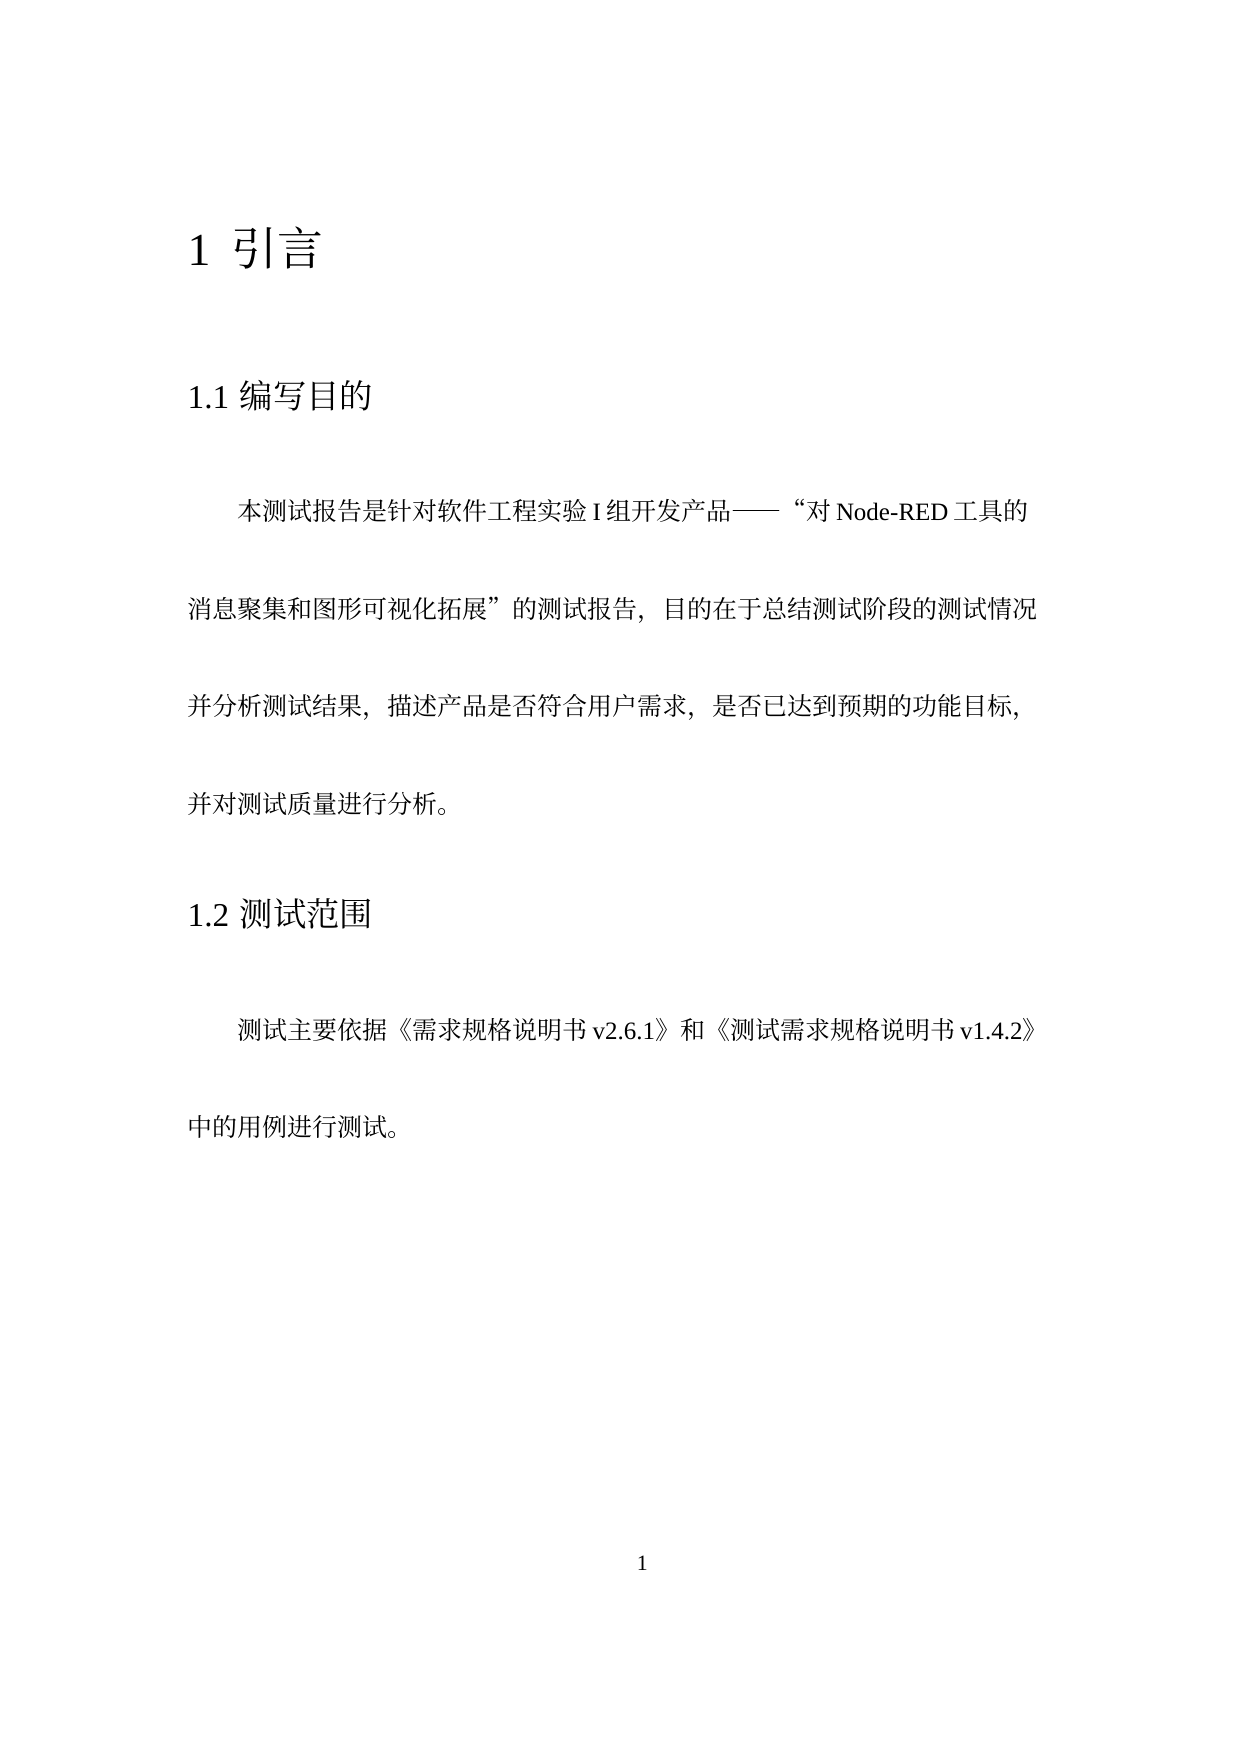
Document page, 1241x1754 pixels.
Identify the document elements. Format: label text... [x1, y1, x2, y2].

text 测试主要依据《需求规格说明书v2.6.1》和《测试需求规格说明书v1.4.2》中的用例进行测试。 [187, 996, 1053, 1158]
subtitle 编写目的 [187, 361, 1053, 426]
subtitle 测试范围 [187, 880, 1053, 945]
text 本测试报告是针对软件工程实验I组开发产品——“对Node-RED工具的消息聚集和图形可视化拓展”的测试报告，目的在于总结测试阶段的测试情况并分析测试结果，描述产品是否符合用户需求，是否已达到预期的功能目标，并对测试质量进行分析。 [187, 477, 1053, 835]
subtitle 引言 [187, 197, 1053, 294]
